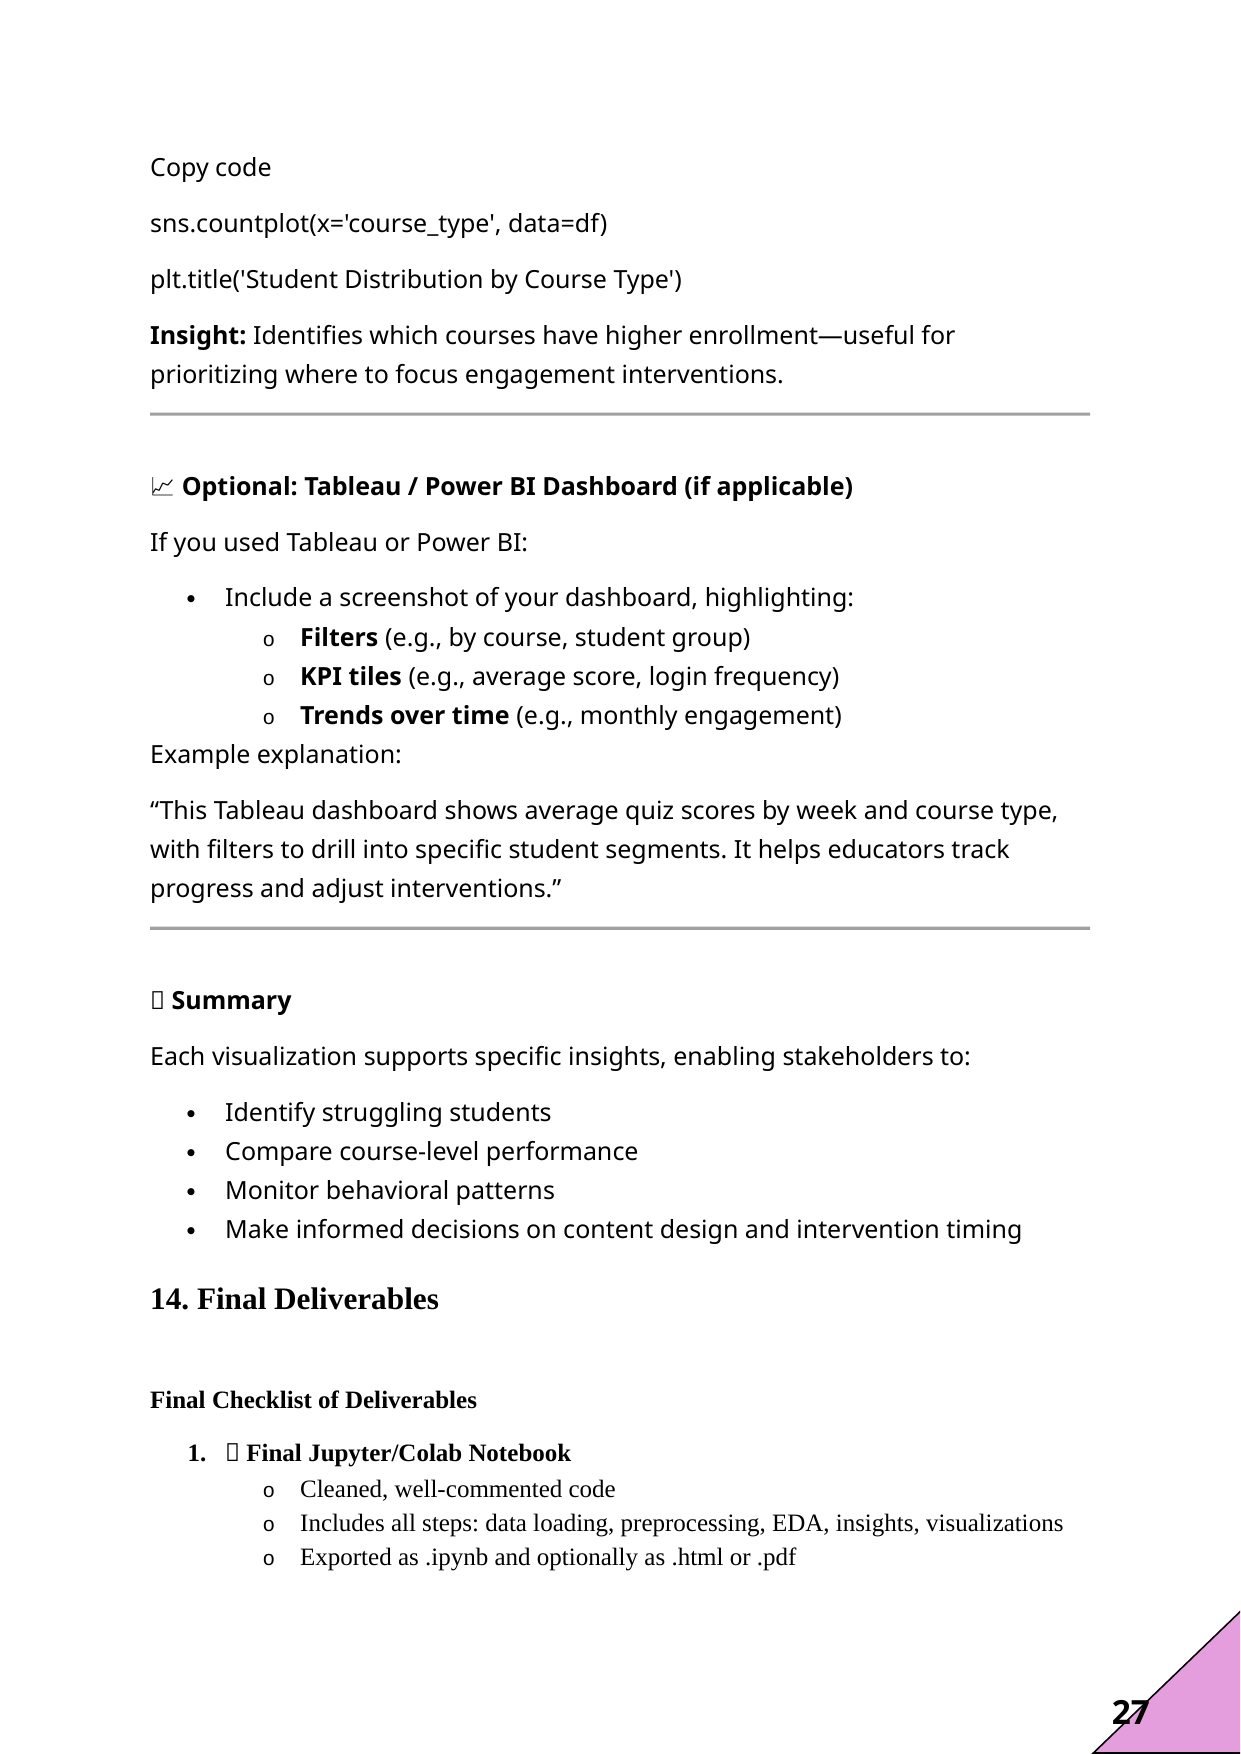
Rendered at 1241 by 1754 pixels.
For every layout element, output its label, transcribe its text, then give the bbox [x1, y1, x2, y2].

list Identify struggling students [187, 1094, 1090, 1128]
text 📈 Optional: Tableau / Power BI Dashboard (if applicable) [150, 468, 1090, 502]
text Example explanation: [150, 737, 1090, 771]
list Includes all steps: data loading, preprocessing, EDA, insights, visualizations [262, 1508, 1090, 1538]
list Exported as .ipynb and optionally as .html or .pdf [262, 1542, 1090, 1572]
list KPI tiles (e.g., average score, login frequency) [262, 658, 1090, 692]
text sns.countplot(x='course_type', data=df) [150, 206, 1090, 240]
text plt.title('Student Distribution by Course Type') [150, 262, 1090, 296]
text 📝 Summary [150, 982, 1090, 1017]
list Compare course-level performance [187, 1133, 1090, 1167]
text “This Tableau dashboard shows average quiz scores by week and course type, with filters to drill into specific student segments. It helps educators track progress and adjust interventions.” [150, 792, 1090, 905]
text Final Checklist of Deliverables [150, 1385, 1090, 1414]
list Make informed decisions on content design and intervention timing [187, 1212, 1090, 1246]
text Insight: Identifies which courses have higher enrollment—useful for prioritizing where to focus engagement interventions. [150, 317, 1090, 391]
text If you used Tableau or Power BI: [150, 524, 1090, 558]
list Include a screenshot of your dashboard, highlighting: [187, 580, 1090, 614]
text Each visualization supports specific insights, enabling stakeholders to: [150, 1038, 1090, 1072]
list 🧾 Final Jupyter/Colab Notebook [187, 1435, 1090, 1469]
list Filters (e.g., by course, student group) [262, 619, 1090, 653]
list Trends over time (e.g., monthly engagement) [262, 697, 1090, 732]
subtitle 14. Final Deliverables [150, 1280, 1090, 1316]
list Monitor behavioral patterns [187, 1172, 1090, 1207]
text Copy code [150, 150, 1090, 184]
list Cleaned, well-commented code [262, 1474, 1090, 1504]
